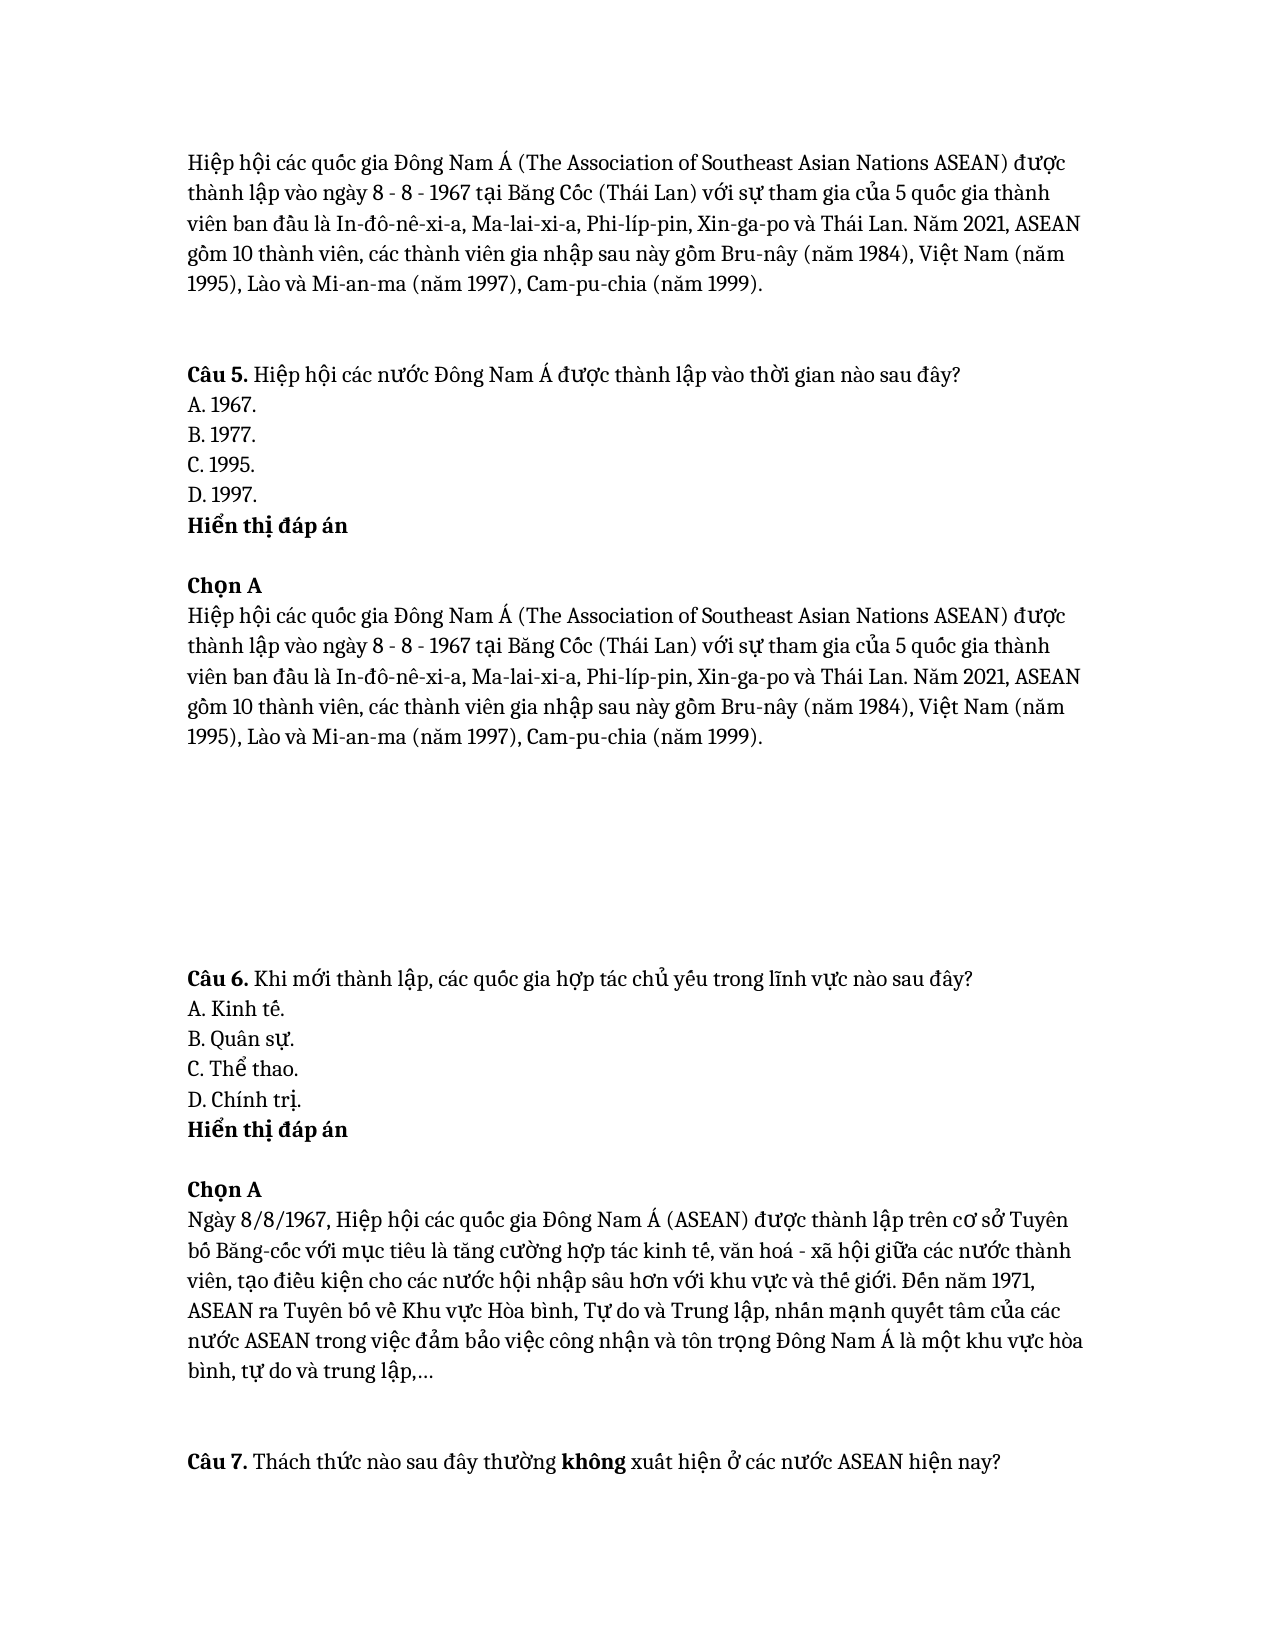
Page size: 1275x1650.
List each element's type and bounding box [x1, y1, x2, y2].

text [187, 150, 1087, 1475]
